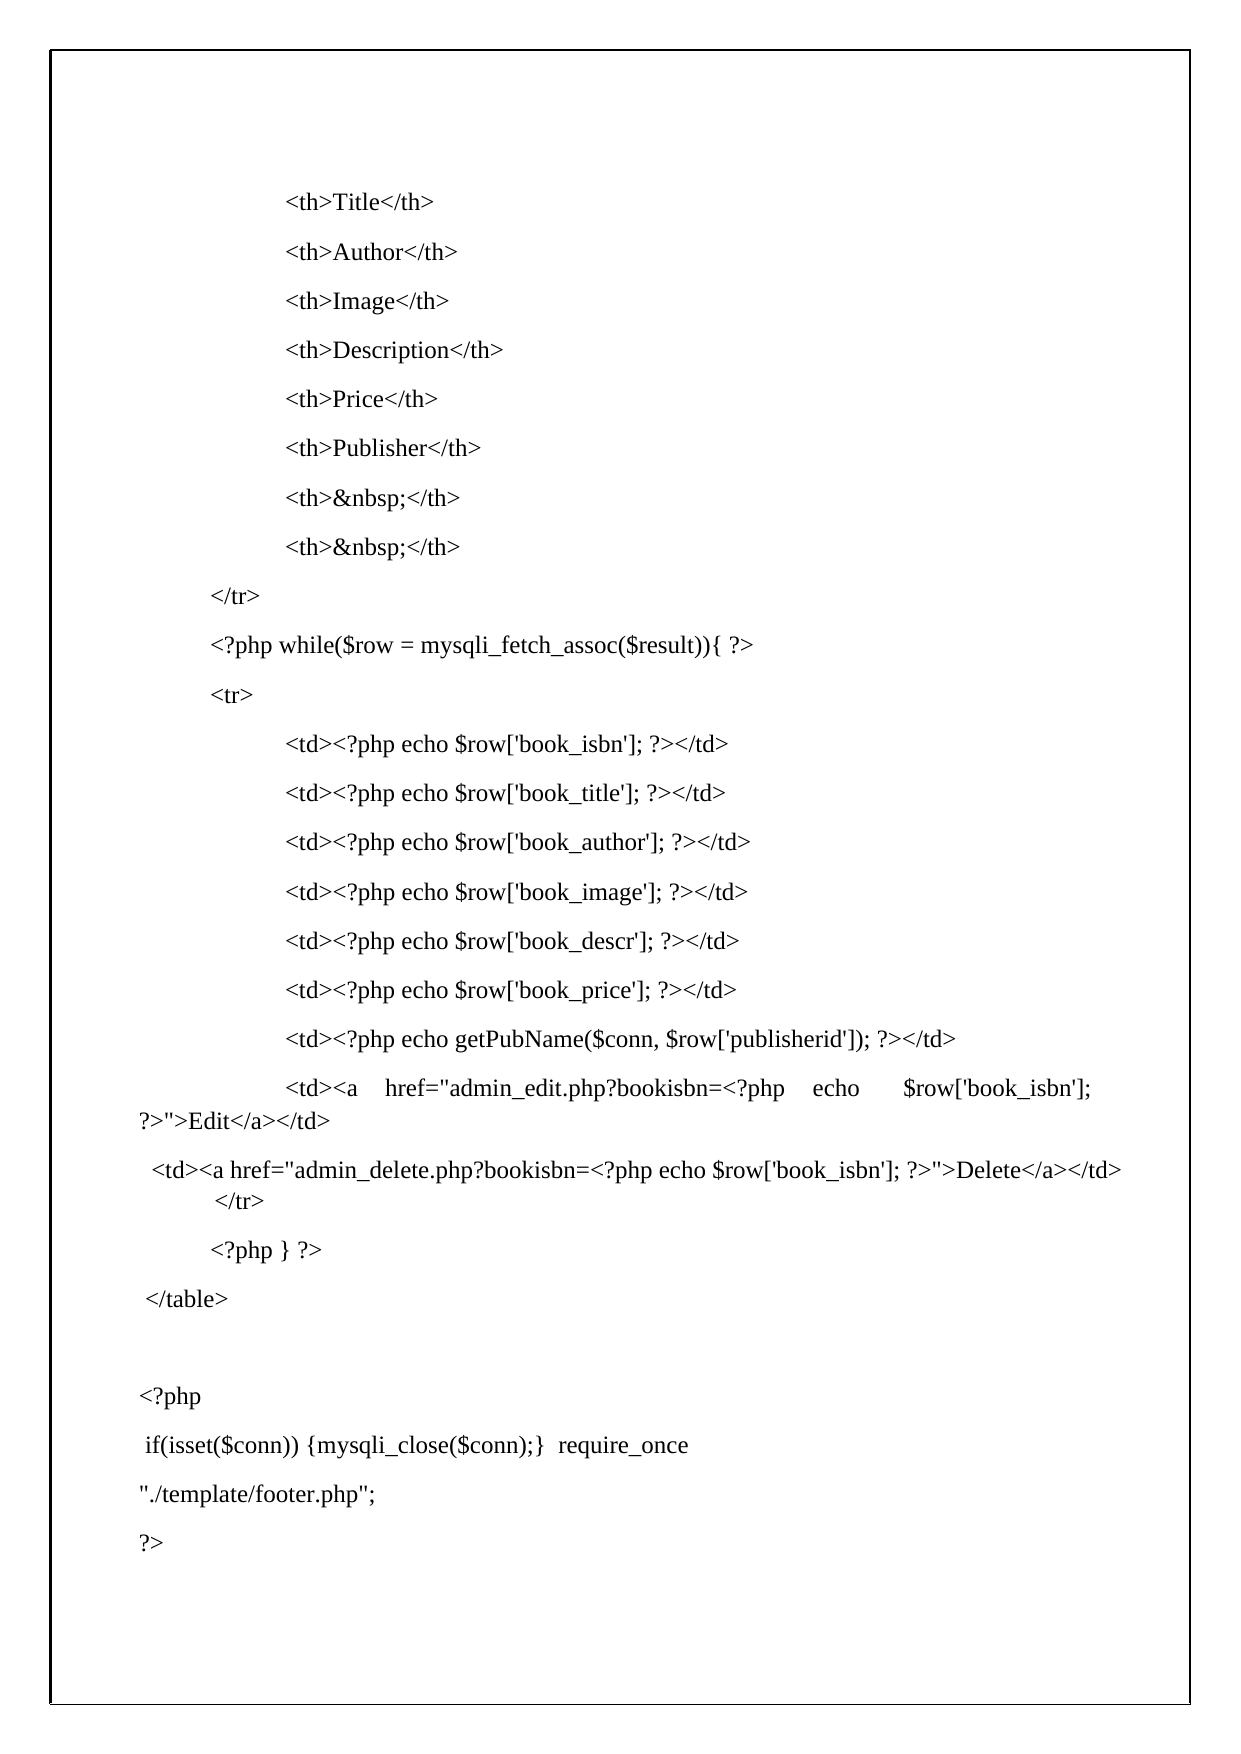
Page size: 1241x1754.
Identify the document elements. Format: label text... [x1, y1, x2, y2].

text <th>Price</th> [137, 384, 1153, 413]
text <td><?php echo $row['book_title']; ?></td> [137, 778, 1153, 807]
text if(isset($conn)) {mysqli_close($conn);} require_once "./template/footer.php"; [138, 1430, 732, 1508]
text <td><?php echo getPubName($conn, $row['publisherid']); ?></td> [137, 1024, 1153, 1053]
text <th>Author</th> [137, 237, 1153, 265]
text <td><a href="admin_edit.php?bookisbn=<?php echo $row['book_isbn']; [137, 1073, 1153, 1102]
text ?> [138, 1528, 1153, 1557]
text <td><?php echo $row['book_descr']; ?></td> [137, 926, 1153, 954]
text <th>Title</th> [137, 187, 1153, 216]
text <th>Image</th> [137, 286, 1153, 315]
text <td><?php echo $row['book_author']; ?></td> [137, 827, 1153, 856]
text <td><?php echo $row['book_isbn']; ?></td> [137, 729, 1153, 758]
text <th>&nbsp;</th> [137, 483, 1153, 512]
text <th>Description</th> [137, 335, 1153, 364]
text <td><a href="admin_delete.php?bookisbn=<?php echo $row['book_isbn']; ?>">Delete</a></td> [138, 1155, 1153, 1183]
text <td><?php echo $row['book_image']; ?></td> [137, 877, 1153, 905]
text <th>&nbsp;</th> [137, 532, 1153, 561]
text <tr> [137, 680, 1153, 708]
text <th>Publisher</th> [137, 433, 1153, 462]
text <?php [138, 1381, 1153, 1410]
text </tr> [214, 1186, 1153, 1215]
text <?php while($row = mysqli_fetch_assoc($result)){ ?> [137, 630, 1153, 659]
text ?>">Edit</a></td> [138, 1106, 1153, 1135]
text <td><?php echo $row['book_price']; ?></td> [137, 975, 1153, 1004]
text </tr> [137, 581, 1153, 610]
text </table> [138, 1284, 1153, 1313]
text <?php } ?> [137, 1235, 1153, 1264]
